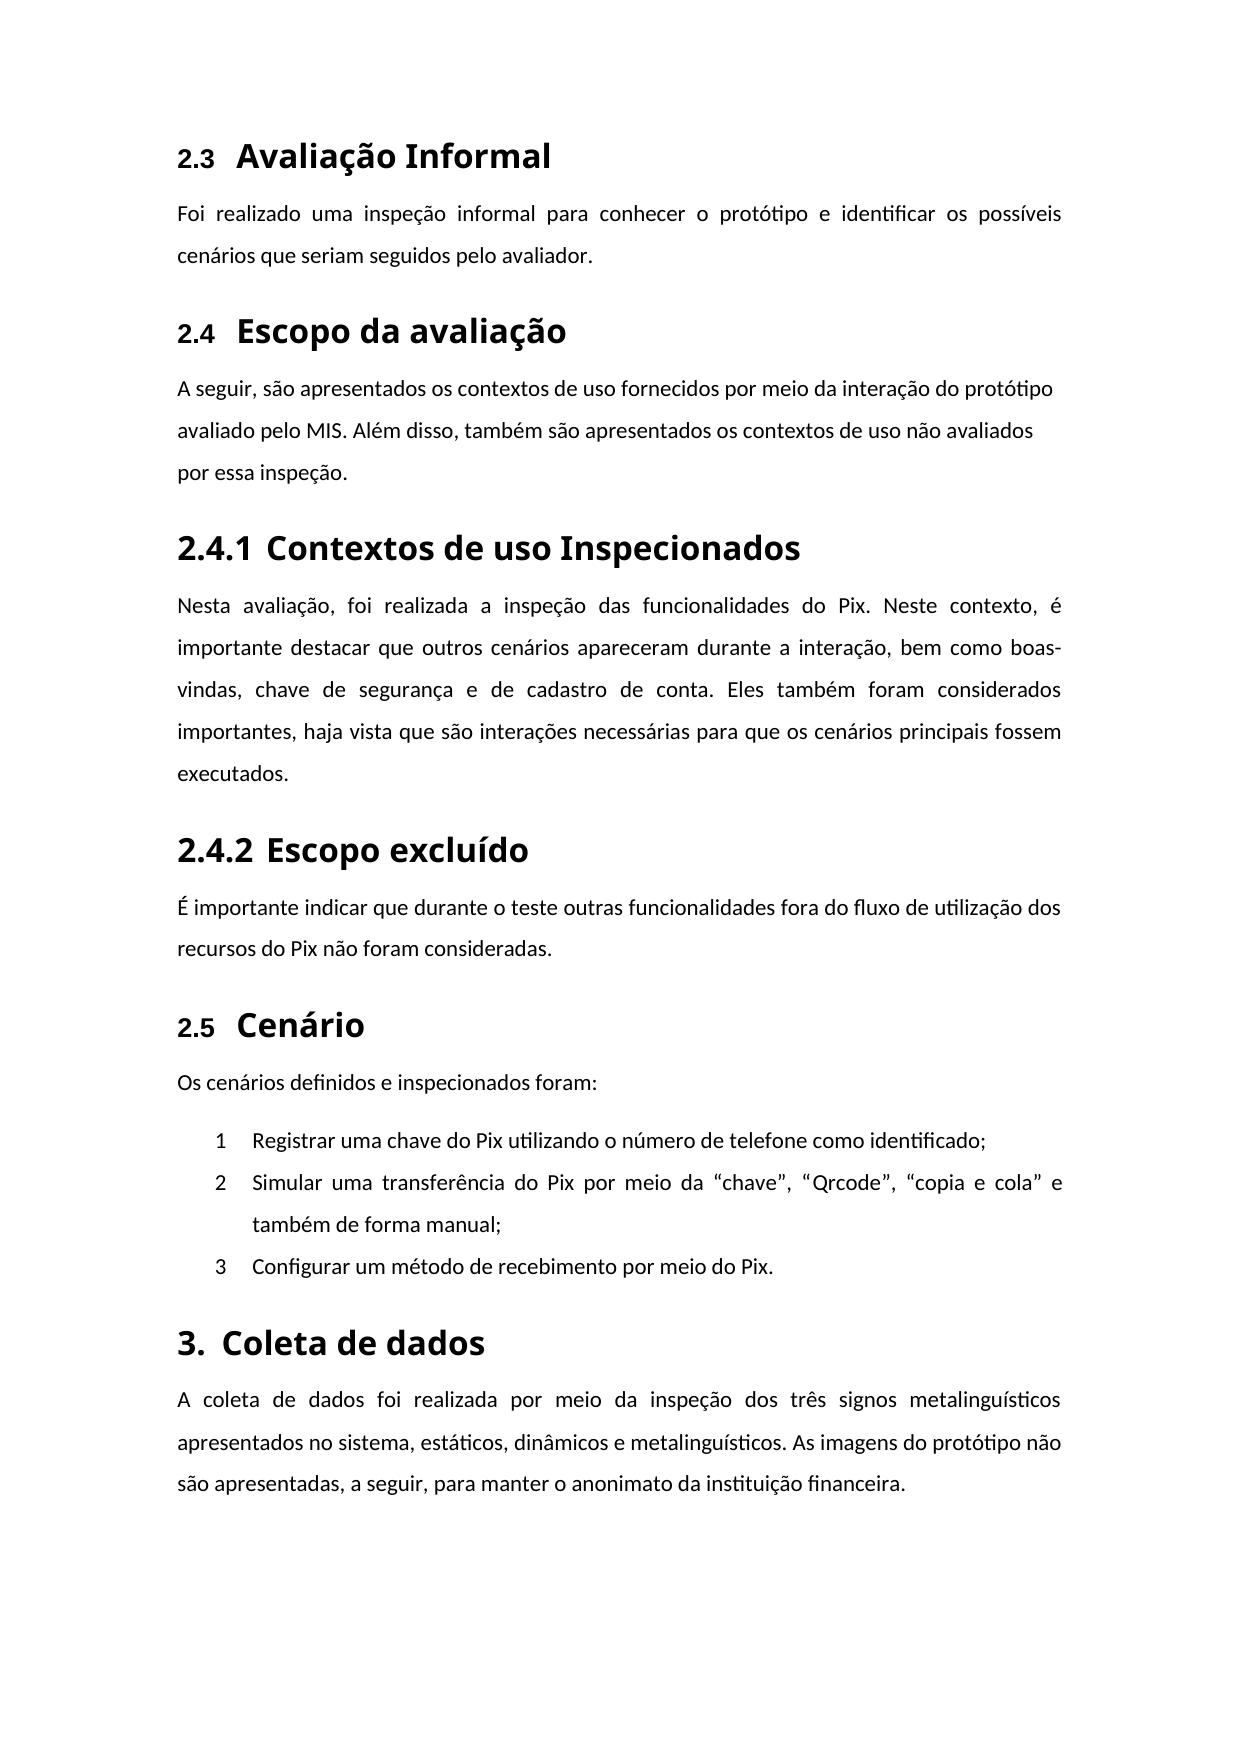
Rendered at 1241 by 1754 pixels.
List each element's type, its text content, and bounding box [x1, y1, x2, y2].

list Registrar uma chave do Pix utilizando o número de telefone como identificado; [214, 1126, 1063, 1154]
text Foi realizado uma inspeção informal para conhecer o protótipo e identificar os possíveis cenários que seriam seguidos pelo avaliador. [177, 199, 1063, 269]
subtitle Escopo da avaliação [177, 308, 1063, 353]
text Nesta avaliação, foi realizada a inspeção das funcionalidades do Pix. Neste contexto, é importante destacar que outros cenários apareceram durante a interação, bem como boas-vindas, chave de segurança e de cadastro de conta. Eles também foram considerados importantes, haja vista que são interações necessárias para que os cenários principais fossem executados. [177, 591, 1063, 787]
text É importante indicar que durante o teste outras funcionalidades fora do fluxo de utilização dos recursos do Pix não foram consideradas. [177, 893, 1063, 963]
text Os cenários definidos e inspecionados foram: [177, 1068, 1063, 1096]
subtitle Escopo excluído [177, 826, 1063, 872]
subtitle Coleta de dados [177, 1319, 1063, 1365]
subtitle Cenário [177, 1002, 1063, 1047]
subtitle Contextos de uso Inspecionados [177, 525, 1063, 571]
text A seguir, são apresentados os contextos de uso fornecidos por meio da interação do protótipo avaliado pelo MIS. Além disso, também são apresentados os contextos de uso não avaliados por essa inspeção. [177, 374, 1063, 486]
text A coleta de dados foi realizada por meio da inspeção dos três signos metalinguísticos apresentados no sistema, estáticos, dinâmicos e metalinguísticos. As imagens do protótipo não são apresentadas, a seguir, para manter o anonimato da instituição financeira. [177, 1386, 1063, 1498]
subtitle Avaliação Informal [177, 133, 1063, 178]
list Simular uma transferência do Pix por meio da “chave”, “Qrcode”, “copia e cola” e também de forma manual; [214, 1168, 1063, 1238]
list Configurar um método de recebimento por meio do Pix. [214, 1252, 1063, 1280]
